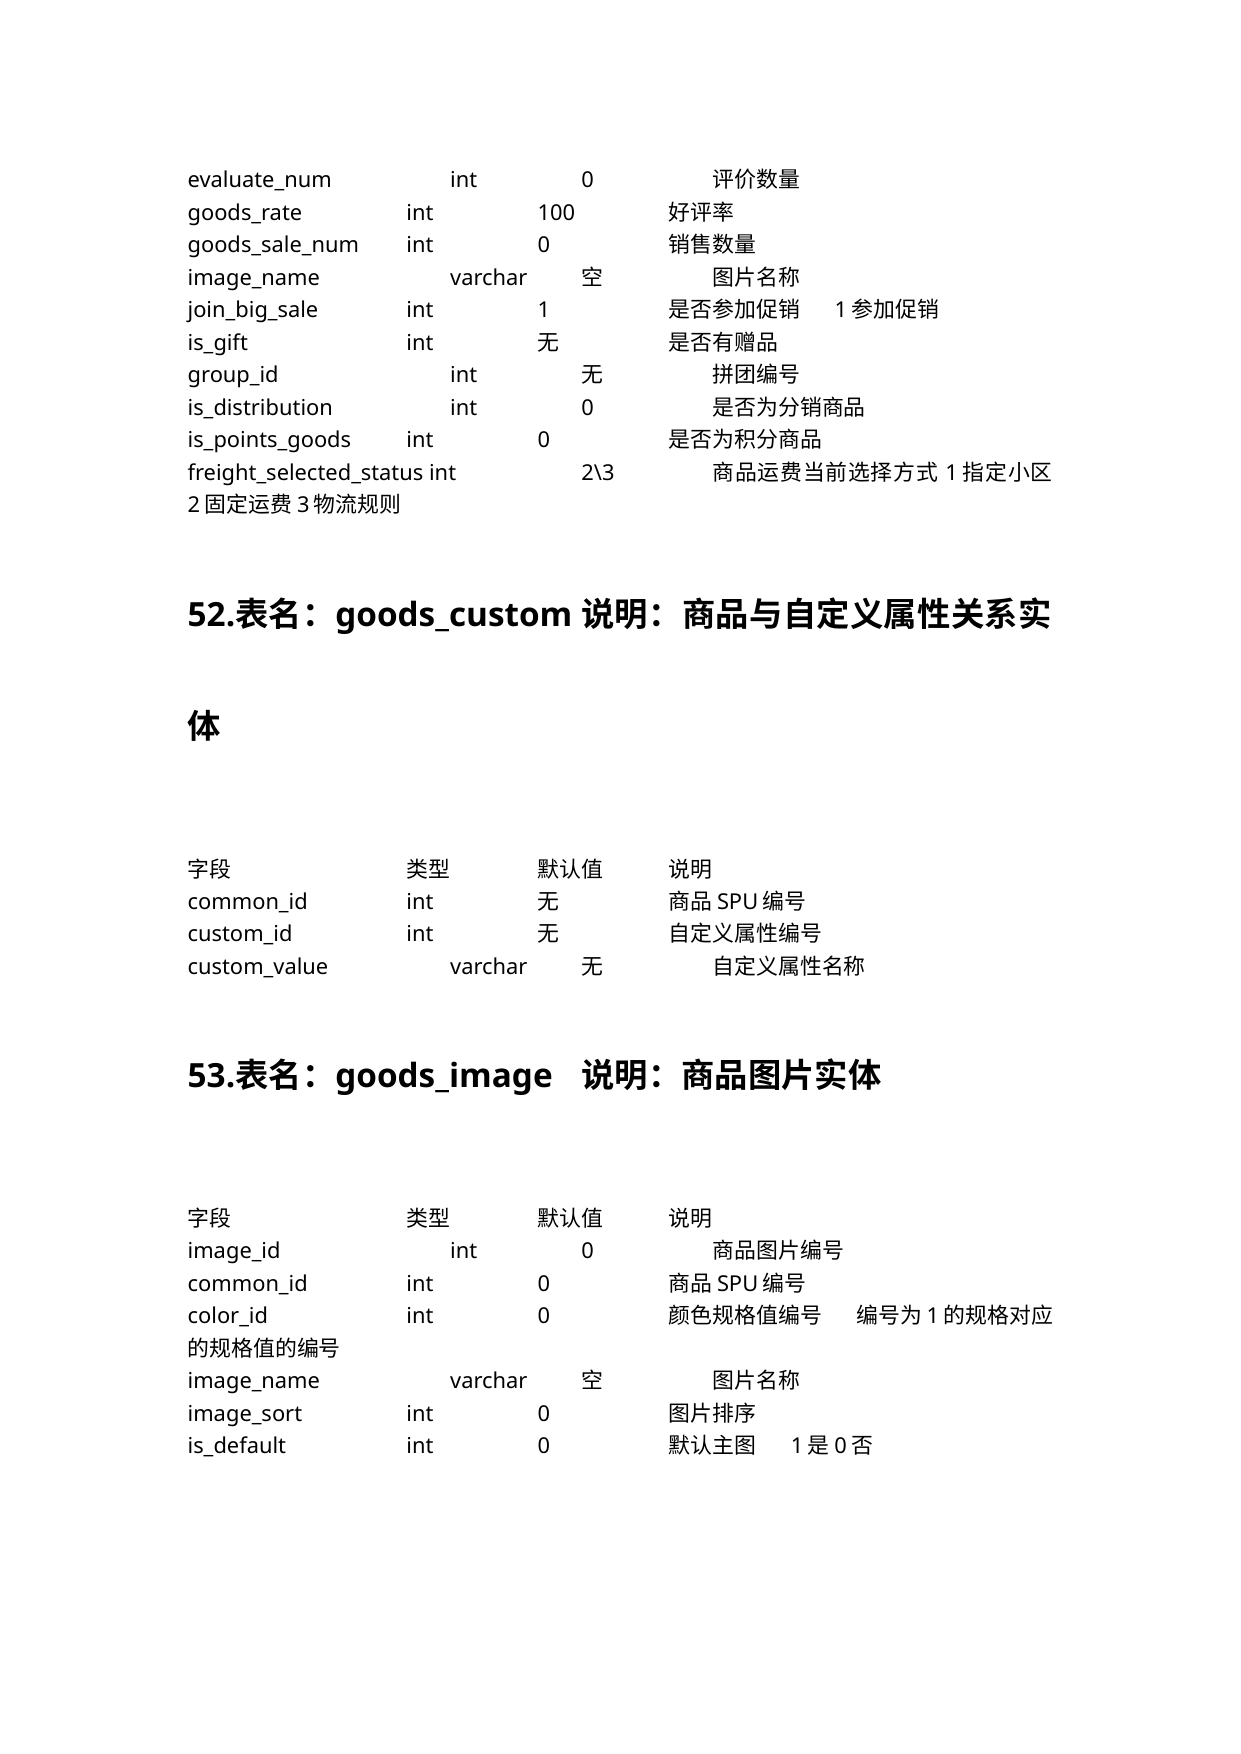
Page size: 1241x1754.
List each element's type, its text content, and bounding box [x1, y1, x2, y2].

text common_id int 0 商品SPU编号 [187, 1266, 1053, 1298]
text goods_sale_num int 0 销售数量 [187, 227, 1053, 259]
text image_id int 0 商品图片编号 [187, 1233, 1053, 1266]
text is_points_goods int 0 是否为积分商品 [187, 422, 1053, 454]
text is_distribution int 0 是否为分销商品 [187, 389, 1053, 422]
text evaluate_num int 0 评价数量 [187, 162, 1053, 194]
text image_sort int 0 图片排序 [187, 1396, 1053, 1428]
text group_id int 无 拼团编号 [187, 357, 1053, 389]
text join_big_sale int 1 是否参加促销 1参加促销 [187, 292, 1053, 324]
text 字段 类型 默认值 说明 [187, 851, 1053, 884]
text custom_value varchar 无 自定义属性名称 [187, 949, 1053, 981]
text color_id int 0 颜色规格值编号 编号为1的规格对应的规格值的编号 [187, 1298, 1053, 1363]
text 字段 类型 默认值 说明 [187, 1201, 1053, 1233]
subtitle 52.表名：goods_custom 说明：商品与自定义属性关系实体 [187, 579, 1053, 756]
text image_name varchar 空 图片名称 [187, 259, 1053, 292]
text common_id int 无 商品SPU编号 [187, 884, 1053, 916]
subtitle 53.表名：goods_image 说明：商品图片实体 [187, 1041, 1053, 1106]
text goods_rate int 100 好评率 [187, 194, 1053, 227]
text is_default int 0 默认主图 1是 0否 [187, 1428, 1053, 1461]
text custom_id int 无 自定义属性编号 [187, 916, 1053, 949]
text freight_selected_status int 2\3 商品运费当前选择方式 1指定小区 2固定运费 3物流规则 [187, 454, 1053, 519]
text image_name varchar 空 图片名称 [187, 1363, 1053, 1396]
text is_gift int 无 是否有赠品 [187, 324, 1053, 357]
